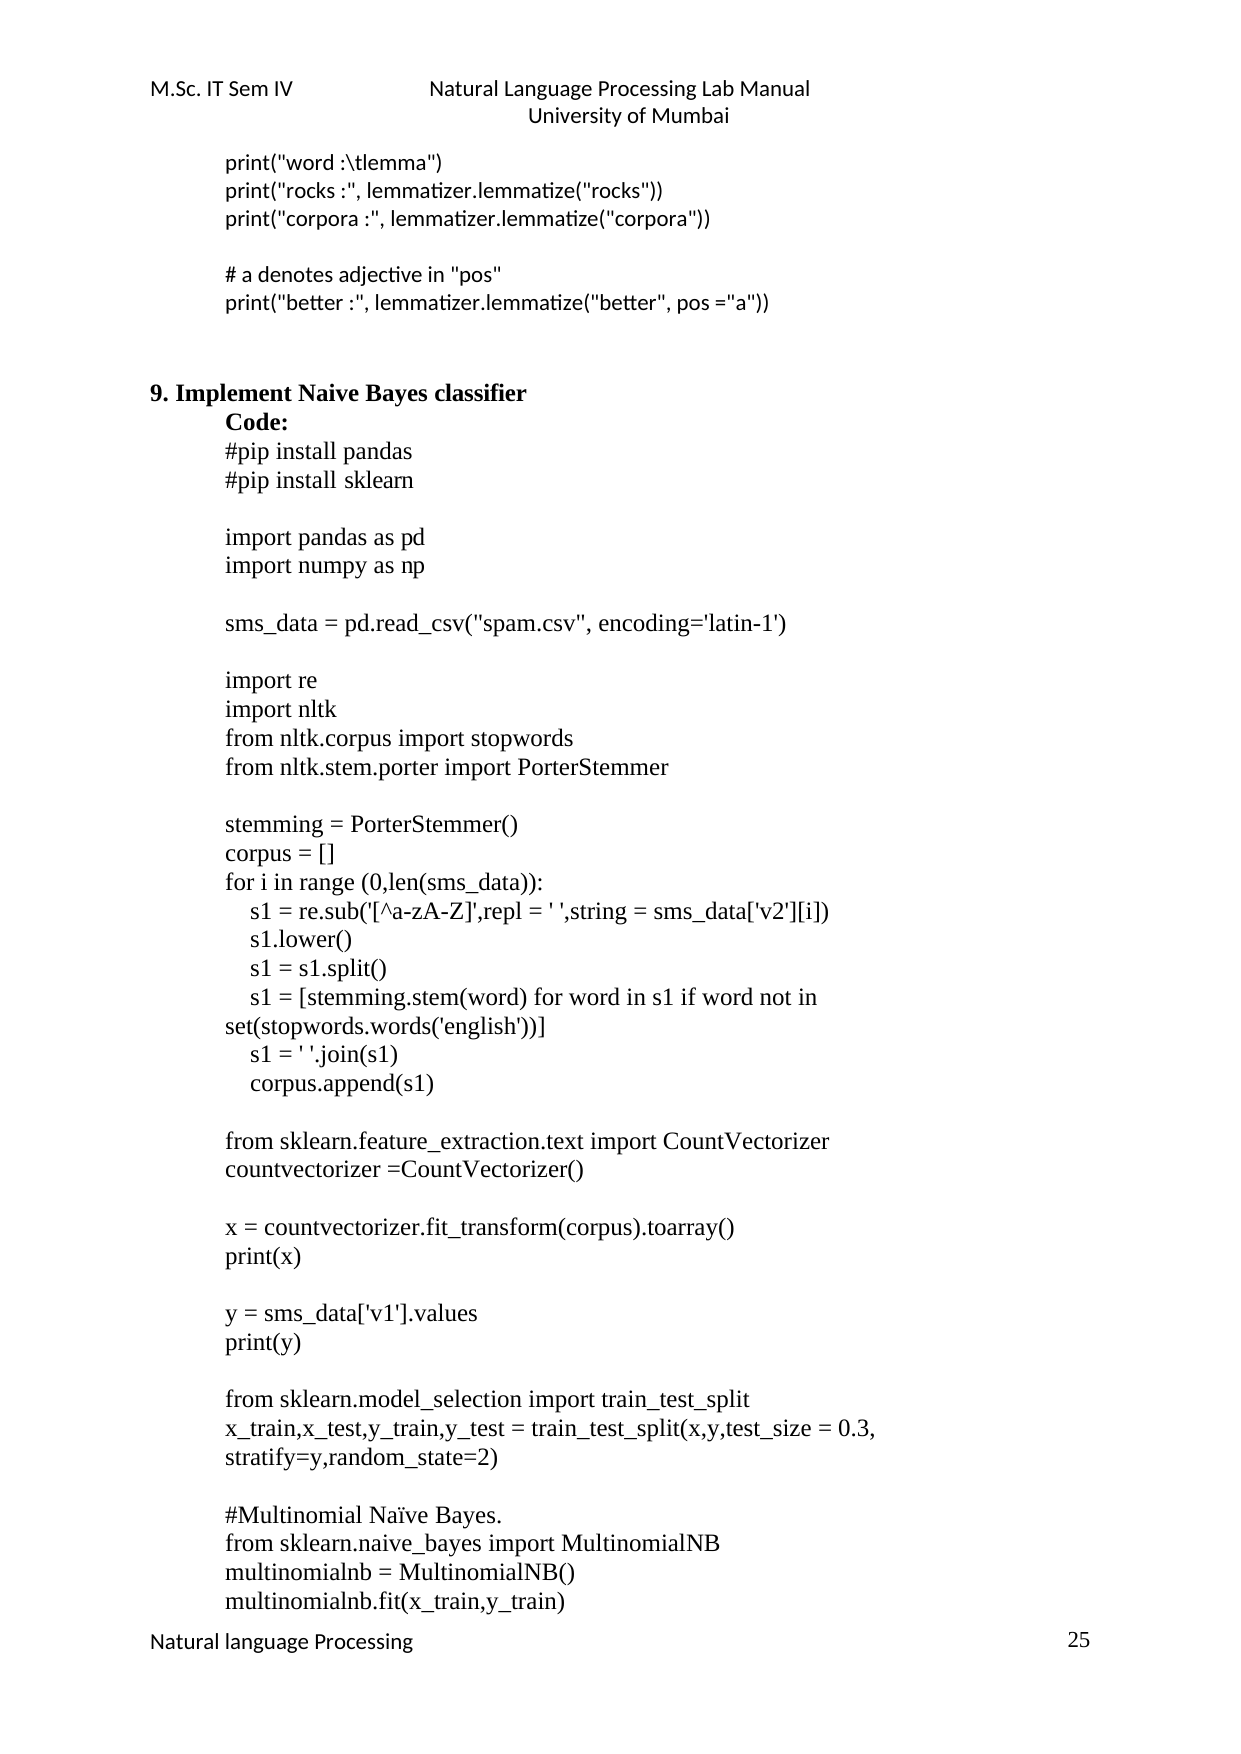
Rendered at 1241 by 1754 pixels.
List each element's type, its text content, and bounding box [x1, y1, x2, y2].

text print("rocks :", lemmatizer.lemmatize("rocks")) print("corpora :", lemmatizer.lemmatize("corpora")) [225, 176, 713, 232]
text s1 = ' '.join(s1) corpus.append(s1) [250, 1039, 436, 1097]
text sms_data = pd.read_csv("spam.csv", encoding='latin-1') import re [225, 579, 788, 694]
text import nltk [225, 694, 1240, 723]
text y = sms_data['v1'].values print(y) [225, 1298, 479, 1356]
text #Multinomial Naïve Bayes. [225, 1500, 1240, 1528]
text import pandas as pd import numpy as np [225, 522, 481, 579]
text stemming = PorterStemmer() corpus = [] [225, 809, 520, 867]
text print("word :\tlemma") [225, 148, 1240, 176]
text from sklearn.feature_extraction.text import CountVectorizer countvectorizer =CountVectorizer() [225, 1126, 831, 1183]
text from nltk.corpus import stopwords [225, 723, 1240, 752]
text from nltk.stem.porter import PorterStemmer [225, 752, 1240, 781]
text #pip install pandas #pip install sklearn [225, 436, 445, 493]
text x = countvectorizer.fit_transform(corpus).toarray() print(x) [225, 1212, 736, 1269]
text # a denotes adjective in "pos" [225, 260, 1240, 288]
text s1 = re.sub('[^a-zA-Z]',repl = ' ',string = sms_data['v2'][i]) s1.lower() [250, 896, 831, 953]
text from sklearn.model_selection import train_test_split x_train,x_test,y_train,y_test = train_test_split(x,y,test_size = 0.3, stratify=y,random_state=2) [225, 1384, 878, 1471]
text from sklearn.naive_bayes import MultinomialNB multinomialnb = MultinomialNB() multinomialnb.fit(x_train,y_train) [225, 1528, 722, 1615]
text for i in range (0,len(sms_data)): [225, 867, 1240, 896]
text s1 = [stemming.stem(word) for word in s1 if word not in set(stopwords.words('english'))] [225, 982, 819, 1039]
subtitle Implement Naive Bayes classifier Code: [150, 378, 529, 436]
text print("better :", lemmatizer.lemmatize("better", pos ="a")) [225, 288, 1240, 316]
text s1 = s1.split() [250, 953, 1240, 982]
